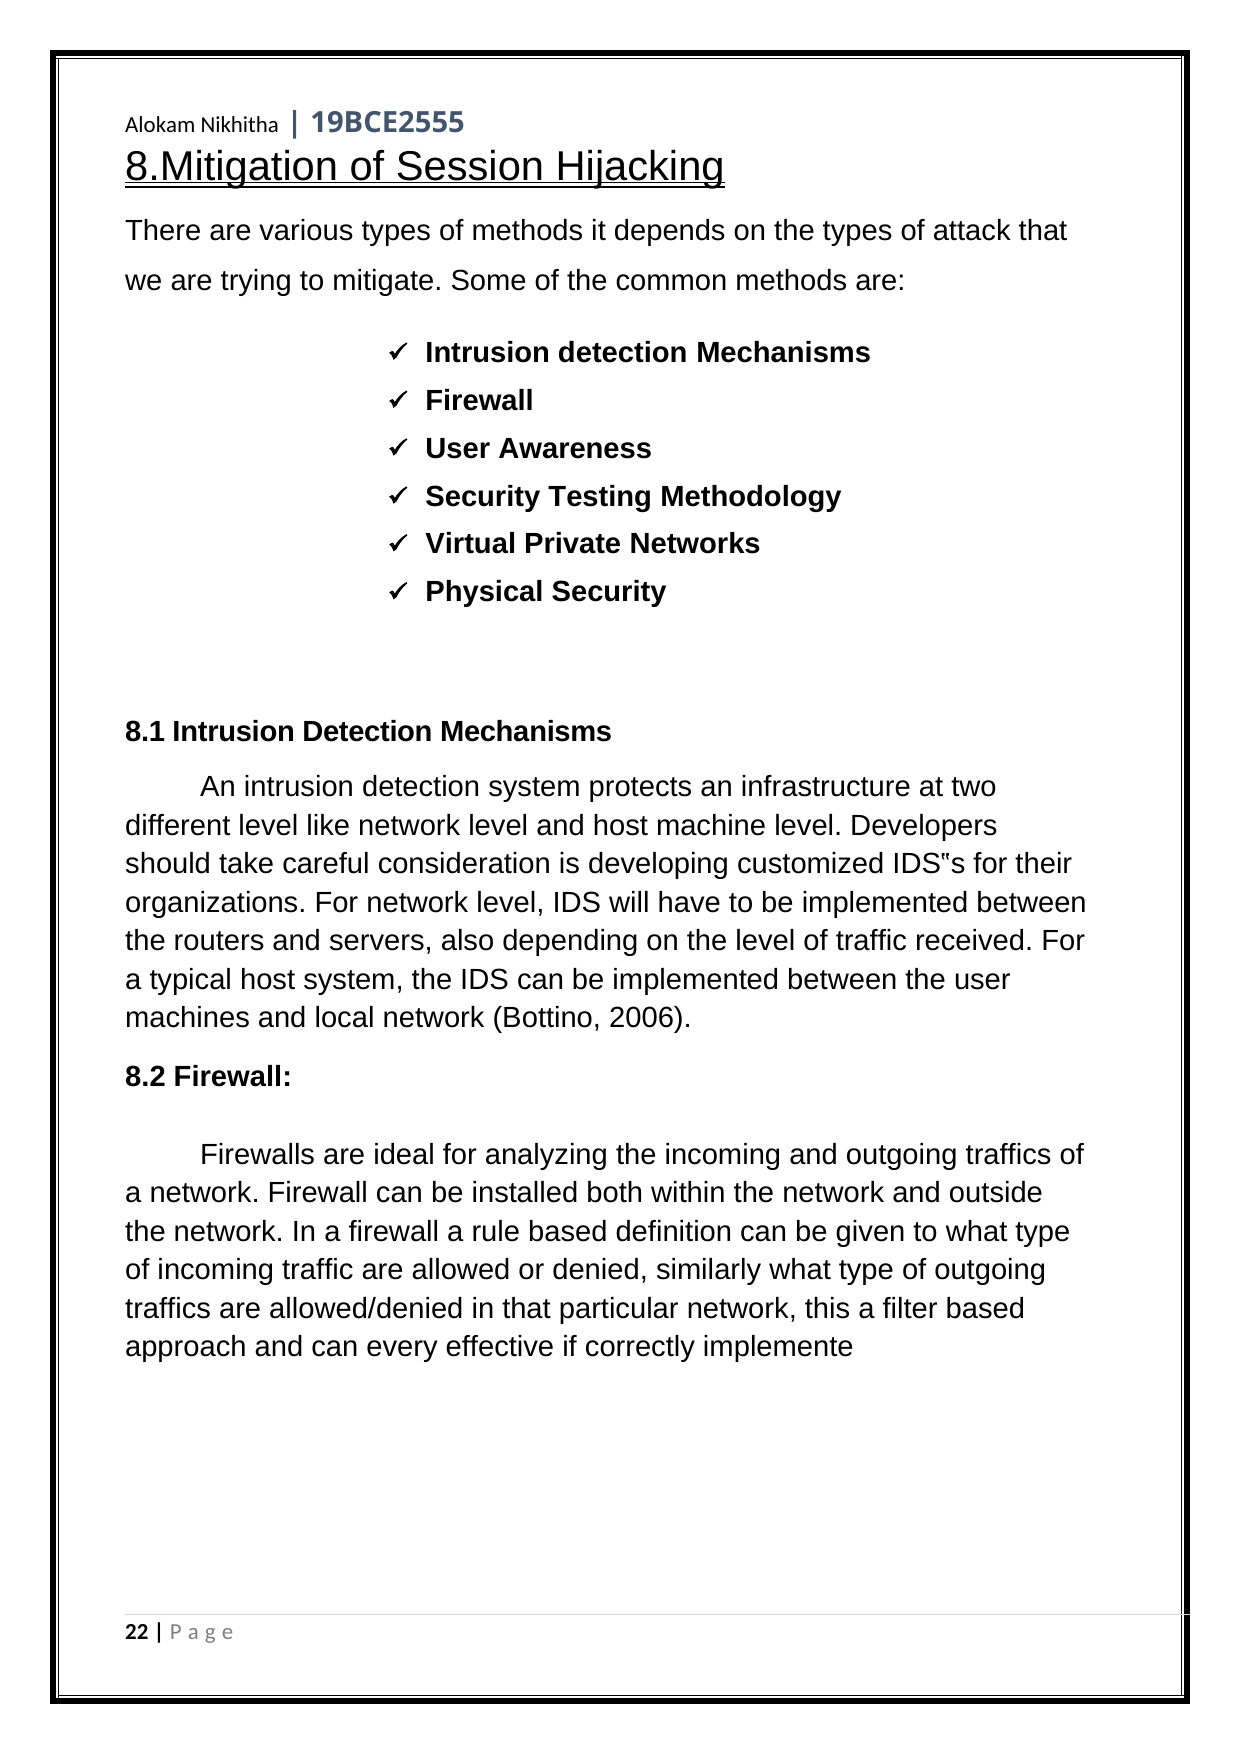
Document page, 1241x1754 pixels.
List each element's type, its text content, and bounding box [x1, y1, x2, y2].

list Virtual Private Networks [388, 527, 1181, 560]
list User Awareness [388, 431, 1181, 464]
text 8.Mitigation of Session Hijacking [125, 141, 1181, 189]
text There are various types of methods it depends on the types of attack that we are trying to mitigate. Some of the common methods are: [125, 213, 1090, 297]
list Security Testing Methodology [388, 479, 1181, 512]
subtitle 8.2 Firewall: [125, 1059, 1181, 1093]
subtitle Intrusion detection Mechanisms [388, 335, 1181, 368]
text An intrusion detection system protects an infrastructure at two different level like network level and host machine level. Developers should take careful consideration is developing customized IDS‟s for their organizations. For network level, IDS will have to be implemented between the routers and servers, also depending on the level of traffic received. For a typical host system, the IDS can be implemented between the user machines and local network (Bottino, 2006). [125, 769, 1091, 1034]
text Firewalls are ideal for analyzing the incoming and outgoing traffics of a network. Firewall can be installed both within the network and outside the network. In a firewall a rule based definition can be given to what type of incoming traffic are allowed or denied, similarly what type of outgoing traffics are allowed/denied in that particular network, this a filter based approach and can every effective if correctly implemente [125, 1137, 1091, 1363]
list Firewall [388, 383, 1181, 416]
text 8.1 Intrusion Detection Mechanisms [125, 714, 709, 747]
list Physical Security [388, 574, 1181, 608]
